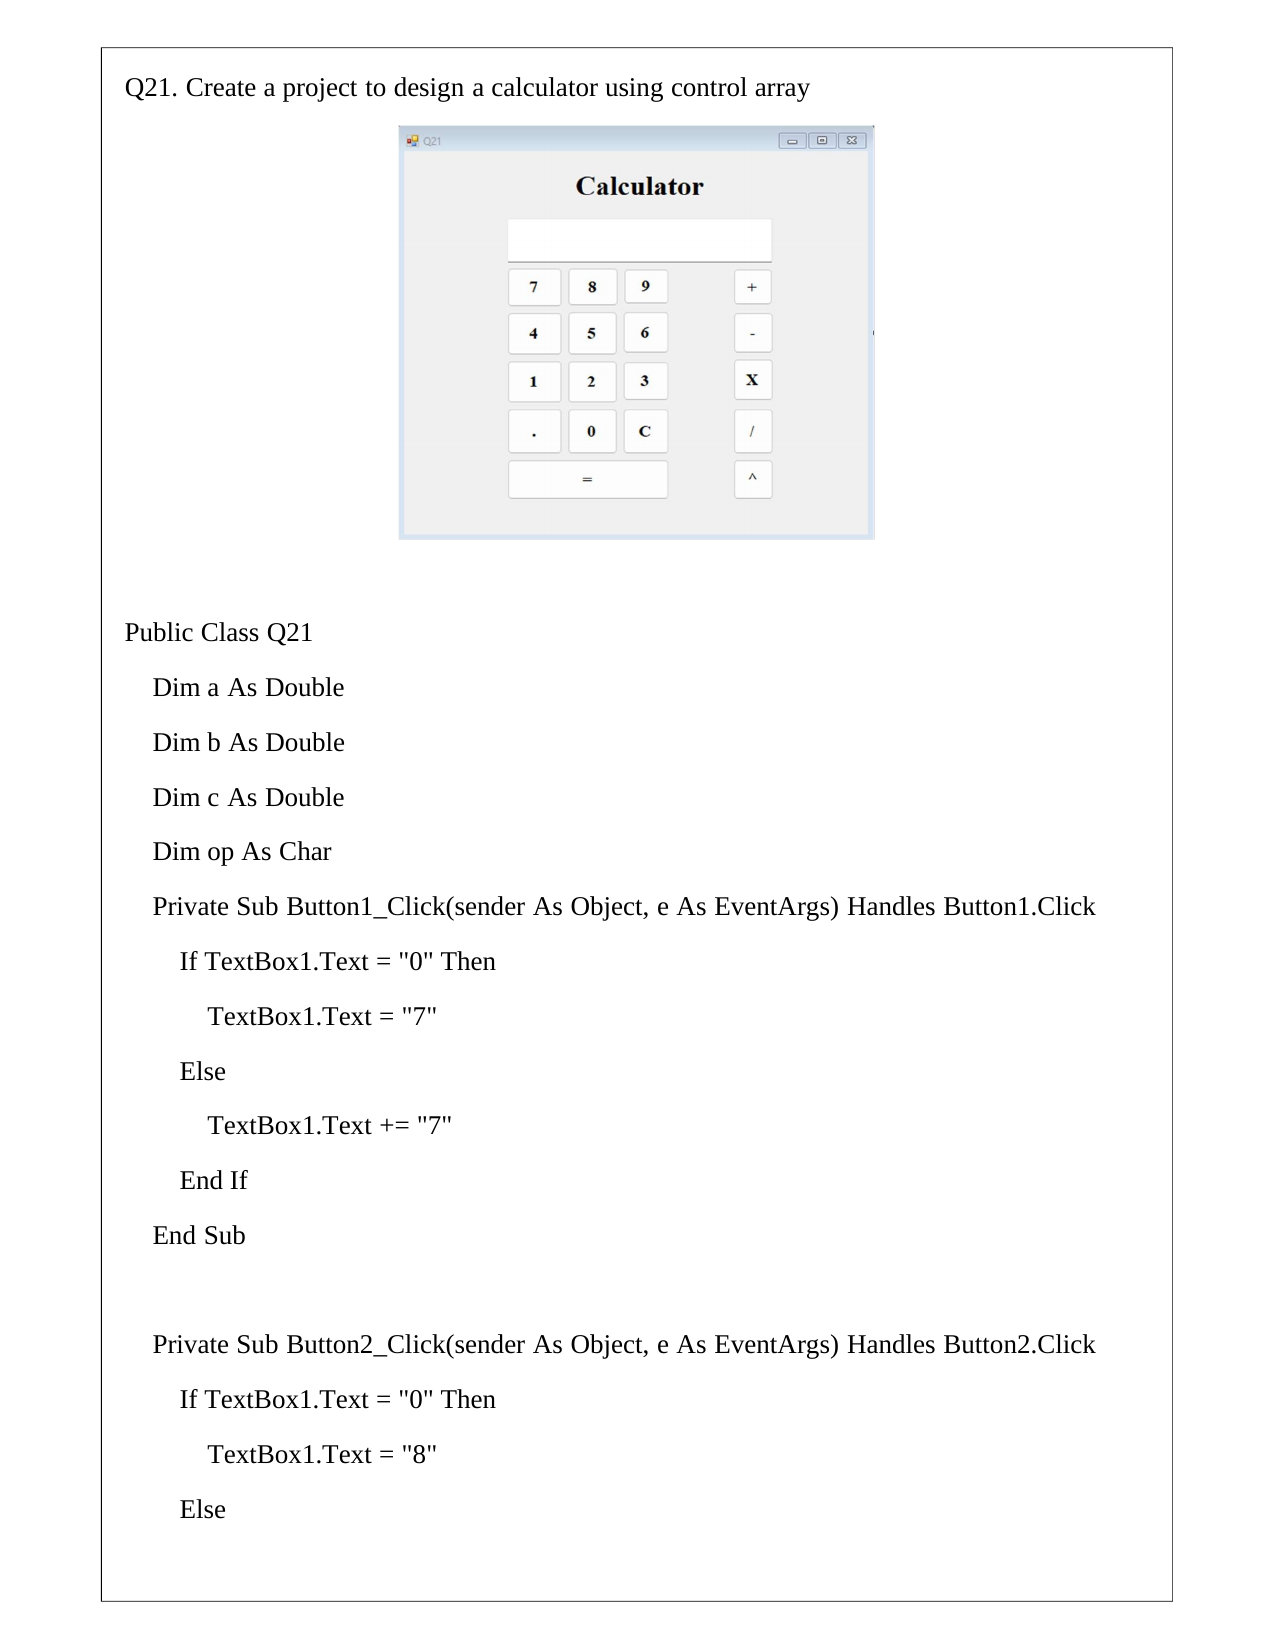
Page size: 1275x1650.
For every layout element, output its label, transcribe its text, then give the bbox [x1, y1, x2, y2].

text End Sub [152, 1219, 1173, 1250]
text TextBox1.Text = "8" Else [179, 1438, 454, 1524]
text TextBox1.Text = "7" Else [179, 1000, 454, 1086]
text Public Class Q21 Dim a As Double Dim b As Double Dim c As Double Dim op As Char [124, 616, 350, 867]
text TextBox1.Text += "7" End If [179, 1109, 471, 1195]
picture [398, 125, 875, 540]
text Q21. Create a project to design a calculator using control array [124, 71, 1173, 102]
text Private Sub Button2_Click(sender As Object, e As EventArgs) Handles Button2.Click If TextBox1.Text = "0" Then [152, 1329, 1102, 1414]
text Private Sub Button1_Click(sender As Object, e As EventArgs) Handles Button1.Click If TextBox1.Text = "0" Then [152, 890, 1102, 976]
